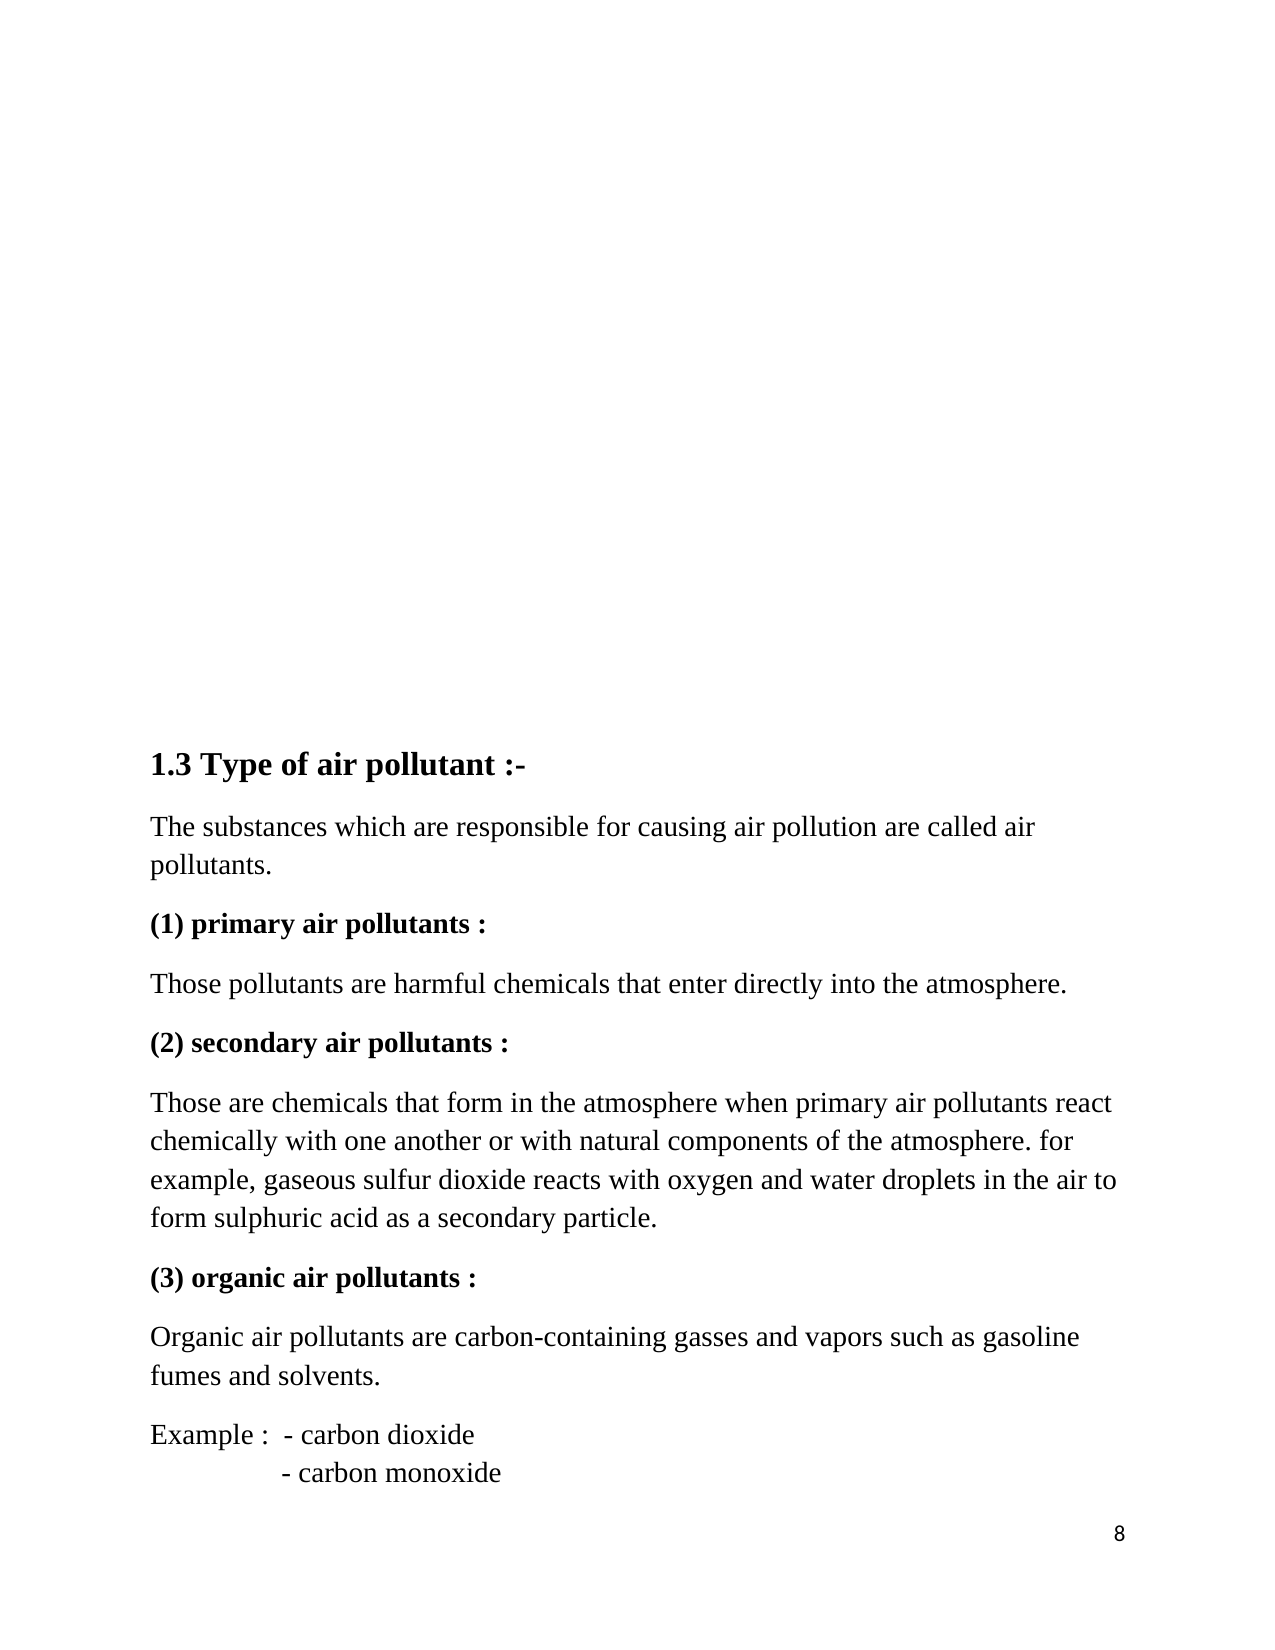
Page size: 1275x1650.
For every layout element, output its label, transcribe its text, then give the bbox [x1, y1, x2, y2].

text (2) secondary air pollutants : [150, 1025, 1125, 1059]
text Those are chemicals that form in the atmosphere when primary air pollutants react chemically with one another or with natural components of the atmosphere. for example, gaseous sulfur dioxide reacts with oxygen and water droplets in the air to form sulphuric acid as a secondary particle. [150, 1085, 1125, 1234]
text (1) primary air pollutants : [150, 907, 1125, 940]
text The substances which are responsible for causing air pollution are called air pollutants. [150, 809, 1125, 881]
text Organic air pollutants are carbon-containing gasses and vapors such as gasoline fumes and solvents. [150, 1319, 1125, 1391]
text (3) organic air pollutants : [150, 1260, 1125, 1293]
text Example : - carbon dioxide - carbon monoxide [150, 1417, 1125, 1489]
text Those pollutants are harmful chemicals that enter directly into the atmosphere. [150, 966, 1125, 999]
text 1.3 Type of air pollutant :- [150, 744, 1125, 782]
